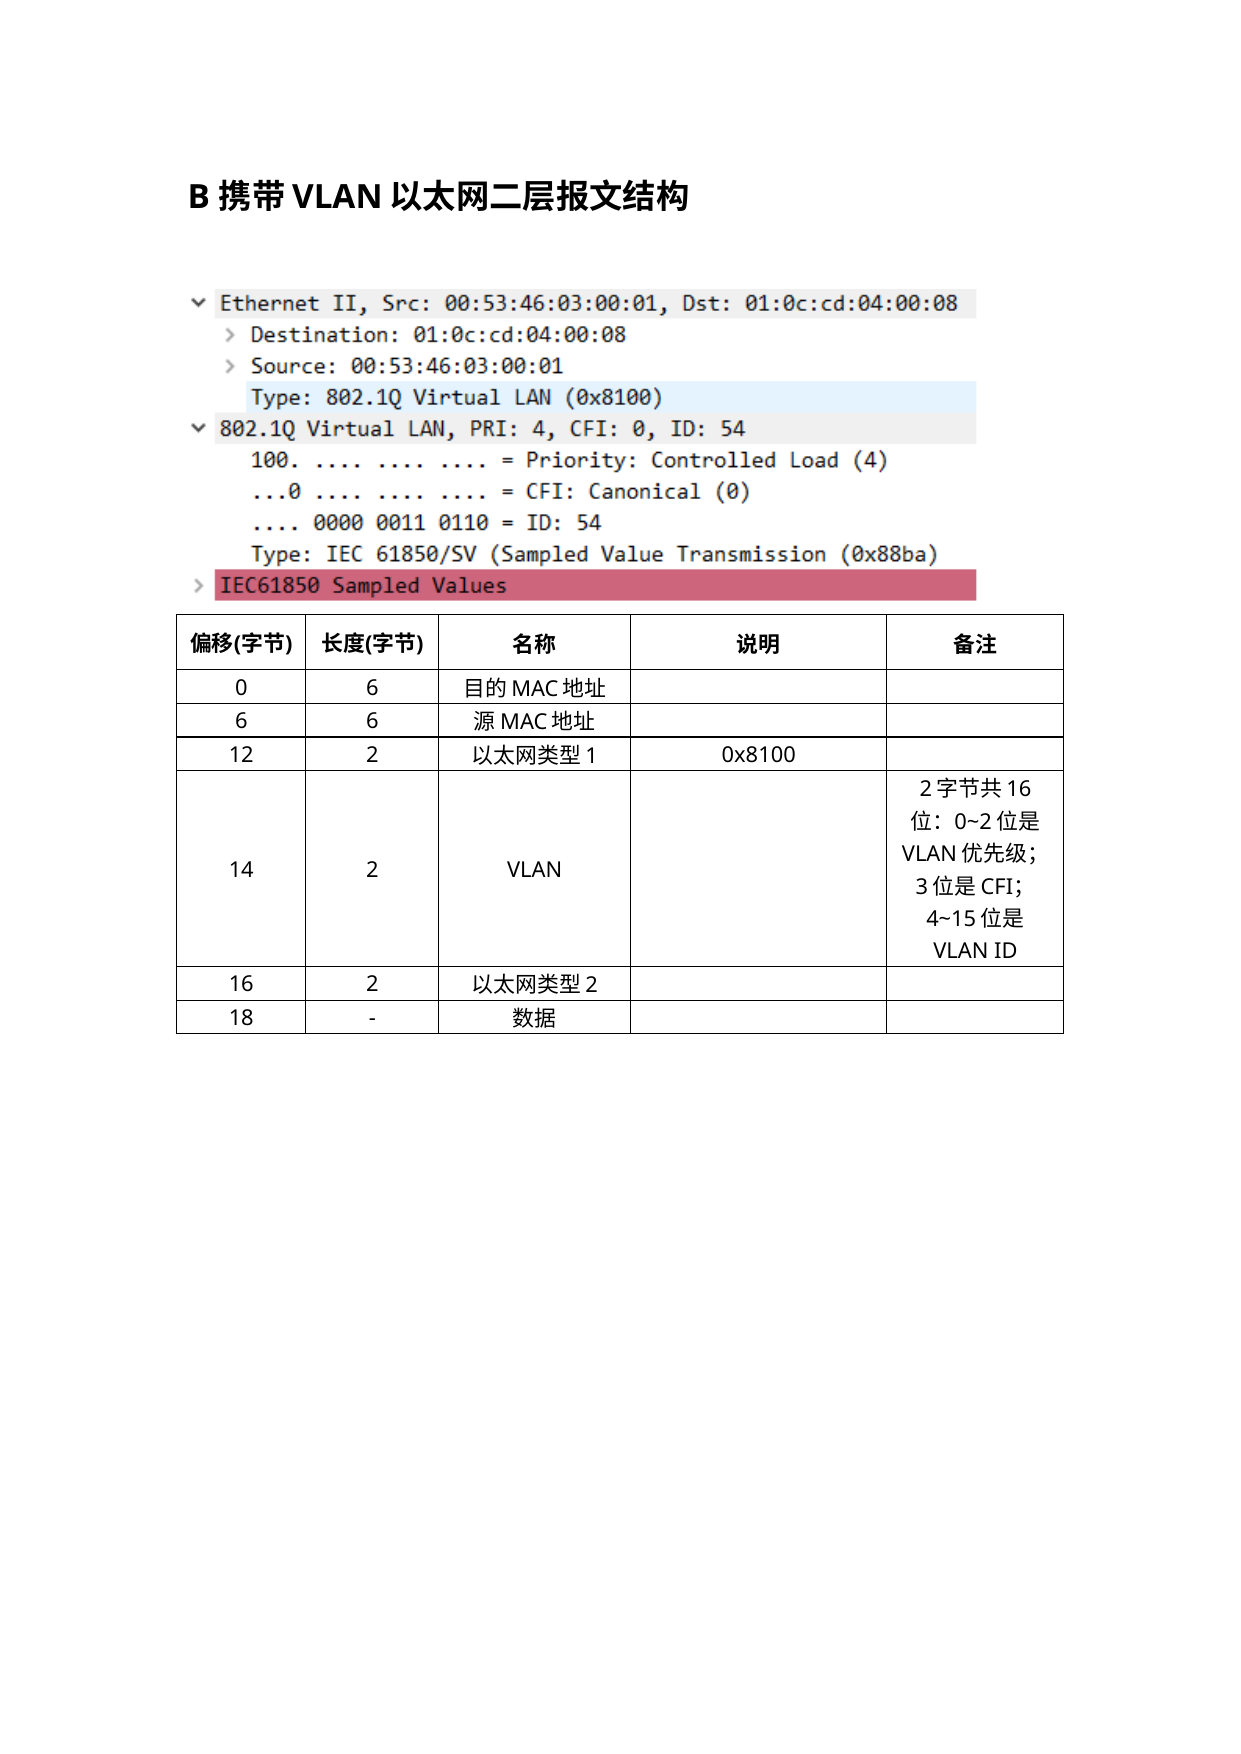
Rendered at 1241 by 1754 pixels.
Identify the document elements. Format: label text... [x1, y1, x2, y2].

table_cell [631, 771, 886, 966]
table_cell [887, 1001, 1063, 1033]
table_cell 以太网类型2 [439, 967, 630, 999]
table_cell [887, 704, 1063, 736]
table_cell 14 [177, 771, 305, 966]
table_cell 以太网类型1 [439, 738, 630, 770]
table_cell 16 [177, 967, 305, 999]
subtitle B 携带VLAN以太网二层报文结构 [187, 162, 1053, 227]
table_cell 6 [177, 704, 305, 736]
table_cell 0 [177, 670, 305, 703]
table_header 偏移(字节) [177, 615, 305, 669]
table_cell 目的MAC地址 [439, 670, 630, 703]
table_cell 6 [306, 670, 438, 703]
table_cell [887, 967, 1063, 999]
table_cell [887, 670, 1063, 703]
table_cell - [306, 1001, 438, 1033]
table_cell 0x8100 [631, 738, 886, 770]
table_cell [887, 738, 1063, 770]
picture [187, 289, 977, 614]
table_cell 2 [306, 738, 438, 770]
table_cell 12 [177, 738, 305, 770]
table_cell 数据 [439, 1001, 630, 1033]
table_header 备注 [887, 615, 1063, 669]
table_cell 2 [306, 771, 438, 966]
table_cell 2字节共16位：0~2位是VLAN优先级；3位是CFI；4~15位是VLAN ID [887, 771, 1063, 966]
table_cell [631, 967, 886, 999]
table_cell [631, 704, 886, 736]
table_cell 2 [306, 967, 438, 999]
table_header 长度(字节) [306, 615, 438, 669]
table_cell 源MAC地址 [439, 704, 630, 736]
table_header 说明 [631, 615, 886, 669]
table_cell 6 [306, 704, 438, 736]
table_cell 18 [177, 1001, 305, 1033]
table_cell [631, 670, 886, 703]
table_cell [631, 1001, 886, 1033]
table_cell VLAN [439, 771, 630, 966]
table_header 名称 [439, 615, 630, 669]
